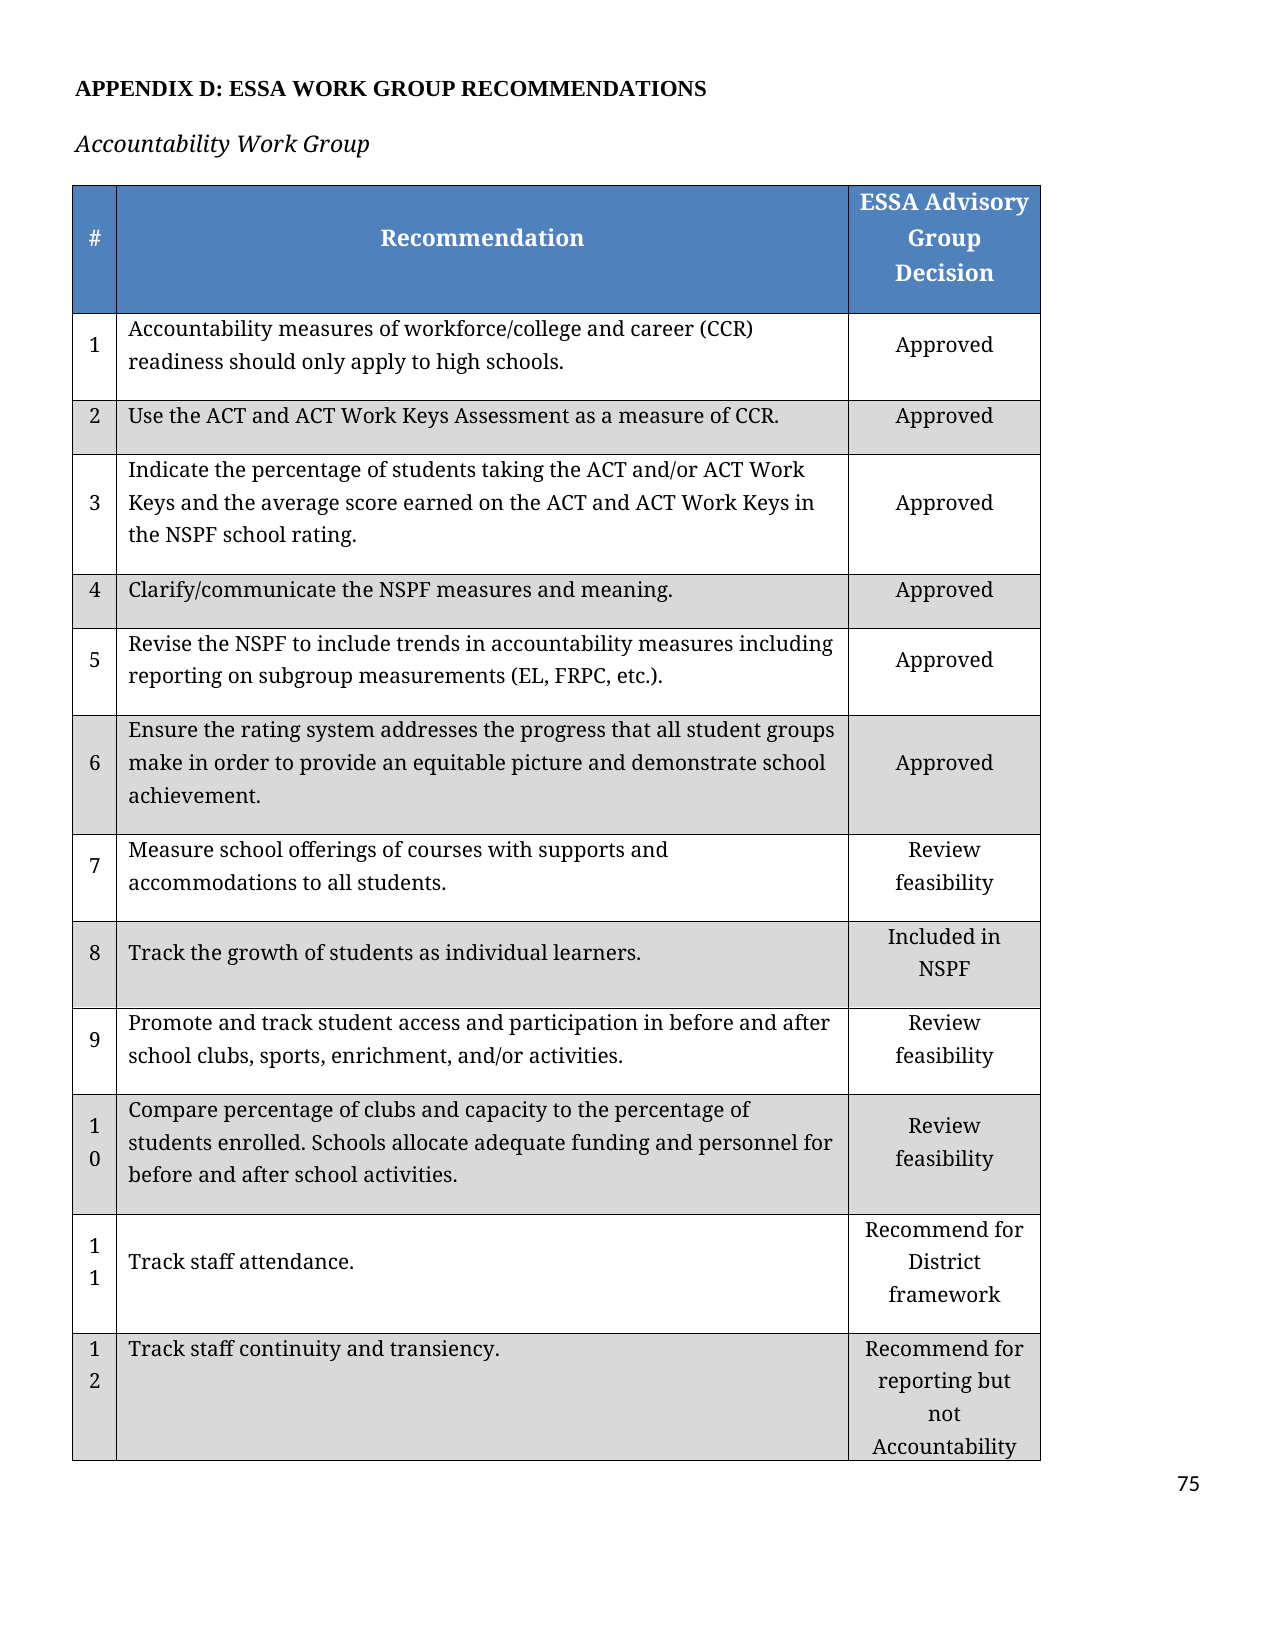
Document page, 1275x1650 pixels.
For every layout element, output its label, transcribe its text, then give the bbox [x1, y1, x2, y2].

table_cell Indicate the percentage of students taking the ACT and/or ACT Work Keys and the average score earned on the ACT and ACT Work Keys in the NSPF school rating. [117, 455, 848, 574]
table_cell Measure school offerings of courses with supports and accommodations to all students. [117, 835, 848, 921]
table_cell Clarify/communicate the NSPF measures and meaning. [117, 575, 848, 628]
table_cell 6 [73, 716, 116, 834]
table_cell 4 [73, 575, 116, 628]
table_header # [73, 186, 116, 313]
table_cell Track staff continuity and transiency. [117, 1334, 848, 1460]
table_cell 12 [73, 1334, 116, 1460]
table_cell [849, 1334, 1040, 1460]
table_cell Approved [849, 575, 1040, 628]
text Appendix D: eSSA WORK GROUP RECOMMENDATIONS [75, 75, 1200, 101]
table_cell Promote and track student access and participation in before and after school clubs, sports, enrichment, and/or activities. [117, 1009, 848, 1094]
table_cell 9 [73, 1009, 116, 1094]
table_cell Compare percentage of clubs and capacity to the percentage of students enrolled. Schools allocate adequate funding and personnel for before and after school activities. [117, 1095, 848, 1214]
table_cell 7 [73, 835, 116, 921]
table_cell Revise the NSPF to include trends in accountability measures including reporting on subgroup measurements (EL, FRPC, etc.). [117, 629, 848, 714]
table_cell Accountability measures of workforce/college and career (CCR) readiness should only apply to high schools. [117, 314, 848, 400]
table_cell Review feasibility [849, 1009, 1040, 1094]
table_cell 8 [73, 922, 116, 1007]
table_cell Review feasibility [849, 835, 1040, 921]
table_cell Approved [849, 716, 1040, 834]
table_cell 1 [73, 314, 116, 400]
table_cell 11 [73, 1215, 116, 1333]
table_cell Approved [849, 629, 1040, 714]
table_cell Track the growth of students as individual learners. [117, 922, 848, 1007]
table_cell Included in NSPF [849, 922, 1040, 1007]
table_cell Ensure the rating system addresses the progress that all student groups make in order to provide an equitable picture and demonstrate school achievement. [117, 716, 848, 834]
table_cell 10 [73, 1095, 116, 1214]
table_cell Approved [849, 455, 1040, 574]
table_cell 3 [73, 455, 116, 574]
table_cell 5 [73, 629, 116, 714]
table_cell Use the ACT and ACT Work Keys Assessment as a measure of CCR. [117, 401, 848, 454]
table_header Recommendation [117, 186, 848, 313]
table_cell Review feasibility [849, 1095, 1040, 1214]
table_cell Approved [849, 314, 1040, 400]
table_header ESSA Advisory Group Decision [849, 186, 1040, 313]
text Accountability Work Group [75, 128, 1200, 159]
table_cell Approved [849, 401, 1040, 454]
table_cell 2 [73, 401, 116, 454]
table_cell Recommend for District framework [849, 1215, 1040, 1333]
table_cell Track staff attendance. [117, 1215, 848, 1333]
